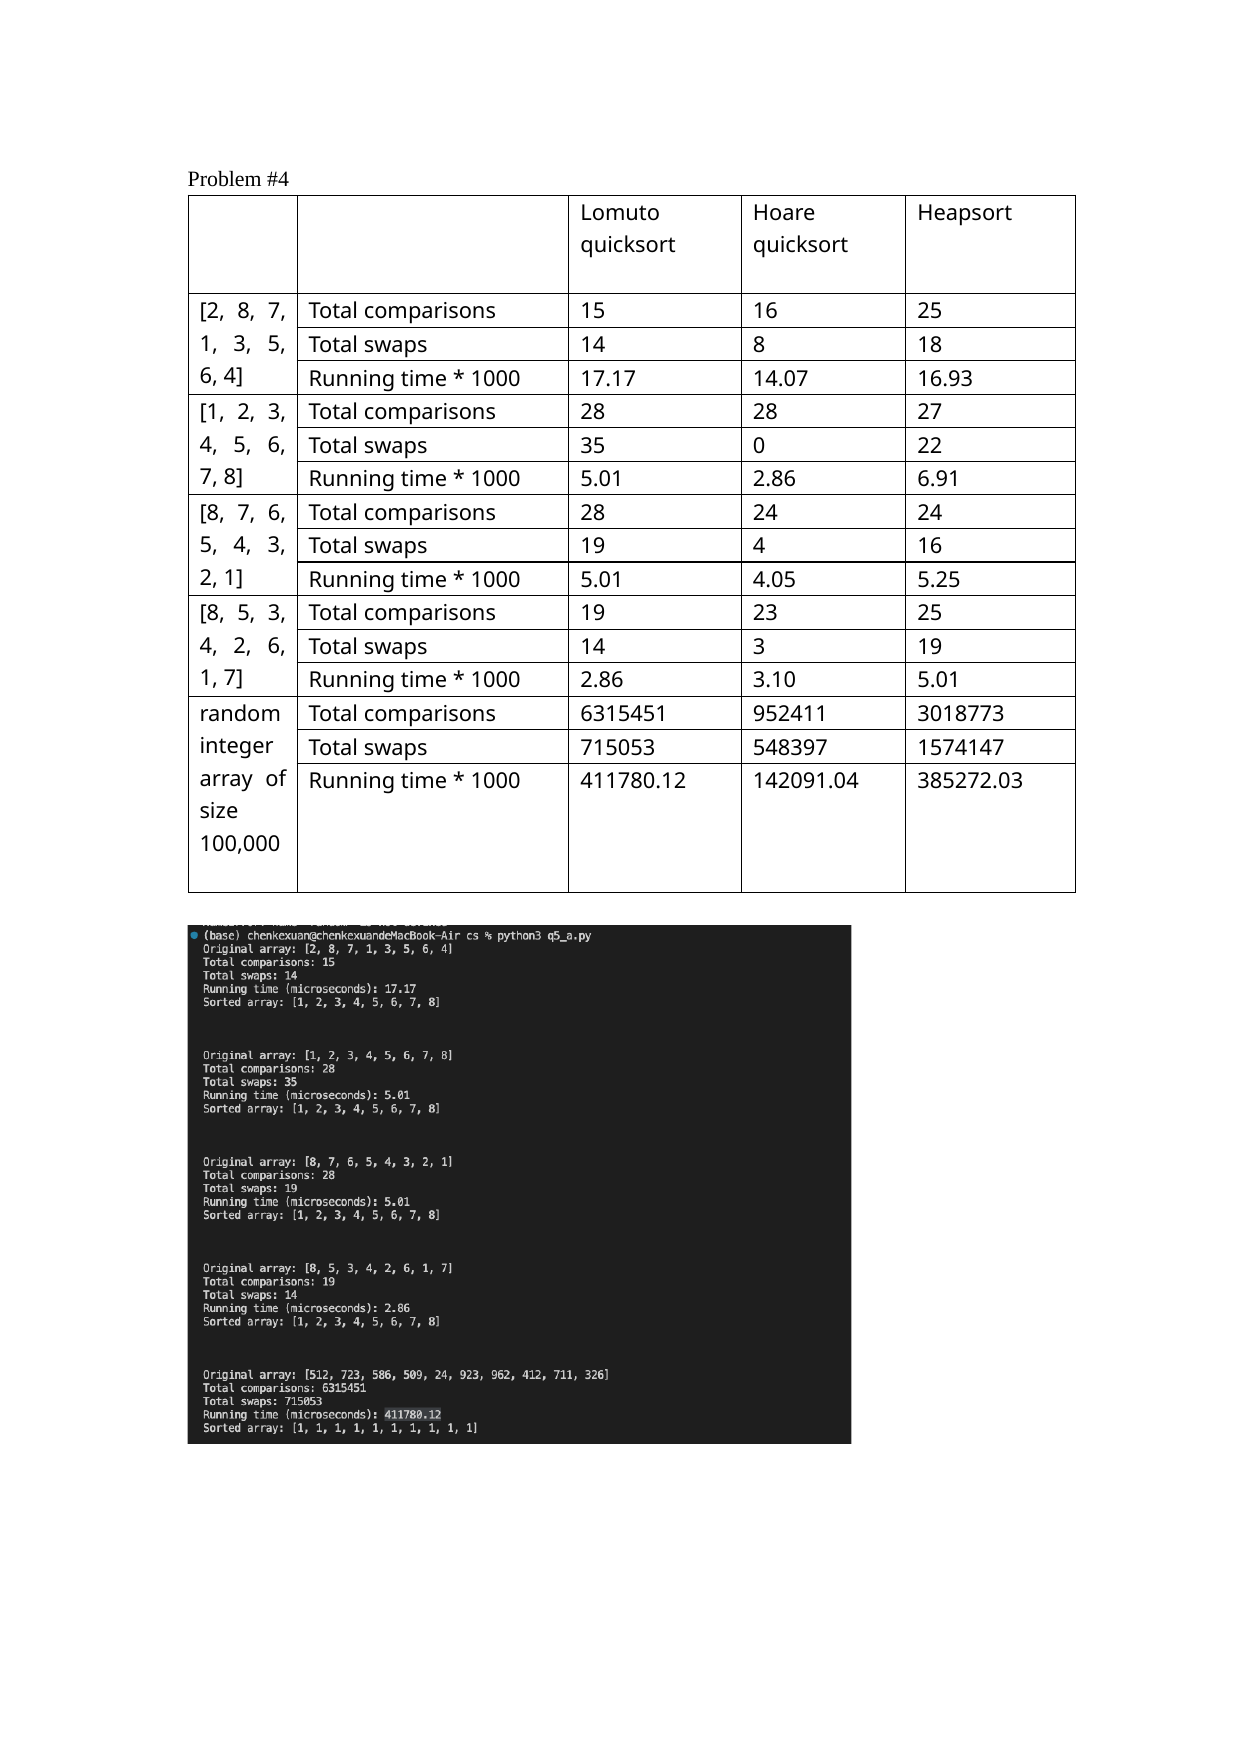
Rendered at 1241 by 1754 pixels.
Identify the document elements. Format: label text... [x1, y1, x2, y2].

table_cell 0 [742, 428, 905, 461]
table_cell [2, 8, 7, 1, 3, 5, 6, 4] [189, 294, 297, 394]
table_cell 1574147 [906, 730, 1075, 763]
picture [187, 925, 852, 1444]
table_cell 385272.03 [906, 764, 1075, 892]
table_cell 5.01 [906, 663, 1075, 696]
table_cell 16 [742, 294, 905, 327]
table_cell 6.91 [906, 462, 1075, 494]
table_header Hoare quicksort [742, 196, 905, 293]
table_cell Running time * 1000 [298, 462, 568, 494]
table_cell 411780.12 [569, 764, 741, 892]
table_cell Running time * 1000 [298, 563, 568, 595]
table_cell 4 [742, 529, 905, 561]
table_cell Running time * 1000 [298, 764, 568, 892]
table_cell 19 [906, 630, 1075, 662]
table_cell 22 [906, 428, 1075, 461]
table_cell 18 [906, 328, 1075, 360]
table_cell 2.86 [569, 663, 741, 696]
table_cell Running time * 1000 [298, 361, 568, 394]
table_cell 6315451 [569, 697, 741, 729]
table_header Heapsort [906, 196, 1075, 293]
table_cell 24 [742, 495, 905, 528]
table_header Lomuto quicksort [569, 196, 741, 293]
table_cell 715053 [569, 730, 741, 763]
table_cell 3018773 [906, 697, 1075, 729]
table_cell 14 [569, 630, 741, 662]
table_cell 25 [906, 294, 1075, 327]
table_cell Total swaps [298, 328, 568, 360]
table_cell 952411 [742, 697, 905, 729]
table_cell Total swaps [298, 630, 568, 662]
table_header [189, 196, 297, 293]
table_cell 19 [569, 529, 741, 561]
table_cell 15 [569, 294, 741, 327]
table_cell random integer array of size 100,000 [189, 697, 297, 892]
table_cell [8, 7, 6, 5, 4, 3, 2, 1] [189, 495, 297, 595]
table_cell 23 [742, 596, 905, 628]
table_cell 14 [569, 328, 741, 360]
table_cell 28 [569, 495, 741, 528]
table_cell 35 [569, 428, 741, 461]
table_cell 3.10 [742, 663, 905, 696]
table_cell Total comparisons [298, 294, 568, 327]
table_cell Total swaps [298, 529, 568, 561]
table_cell 5.01 [569, 462, 741, 494]
table_cell 8 [742, 328, 905, 360]
table_cell 3 [742, 630, 905, 662]
table_cell 14.07 [742, 361, 905, 394]
table_cell 5.01 [569, 563, 741, 595]
table_cell [8, 5, 3, 4, 2, 6, 1, 7] [189, 596, 297, 696]
table_cell 25 [906, 596, 1075, 628]
table_cell Running time * 1000 [298, 663, 568, 696]
table_cell Total swaps [298, 428, 568, 461]
table_cell 24 [906, 495, 1075, 528]
table_cell 16 [906, 529, 1075, 561]
table_cell Total comparisons [298, 596, 568, 628]
table_cell 2.86 [742, 462, 905, 494]
table_cell 28 [742, 395, 905, 427]
table_cell 19 [569, 596, 741, 628]
table_cell 16.93 [906, 361, 1075, 394]
table_cell 17.17 [569, 361, 741, 394]
table_cell Total comparisons [298, 395, 568, 427]
table_header [298, 196, 568, 293]
table_cell 4.05 [742, 563, 905, 595]
table_cell [1, 2, 3, 4, 5, 6, 7, 8] [189, 395, 297, 494]
table_cell 548397 [742, 730, 905, 763]
table_cell 27 [906, 395, 1075, 427]
table_cell 5.25 [906, 563, 1075, 595]
table_cell Total comparisons [298, 495, 568, 528]
text Problem #4 [187, 162, 1053, 194]
table_cell Total comparisons [298, 697, 568, 729]
table_cell Total swaps [298, 730, 568, 763]
table_cell 28 [569, 395, 741, 427]
table_cell 142091.04 [742, 764, 905, 892]
